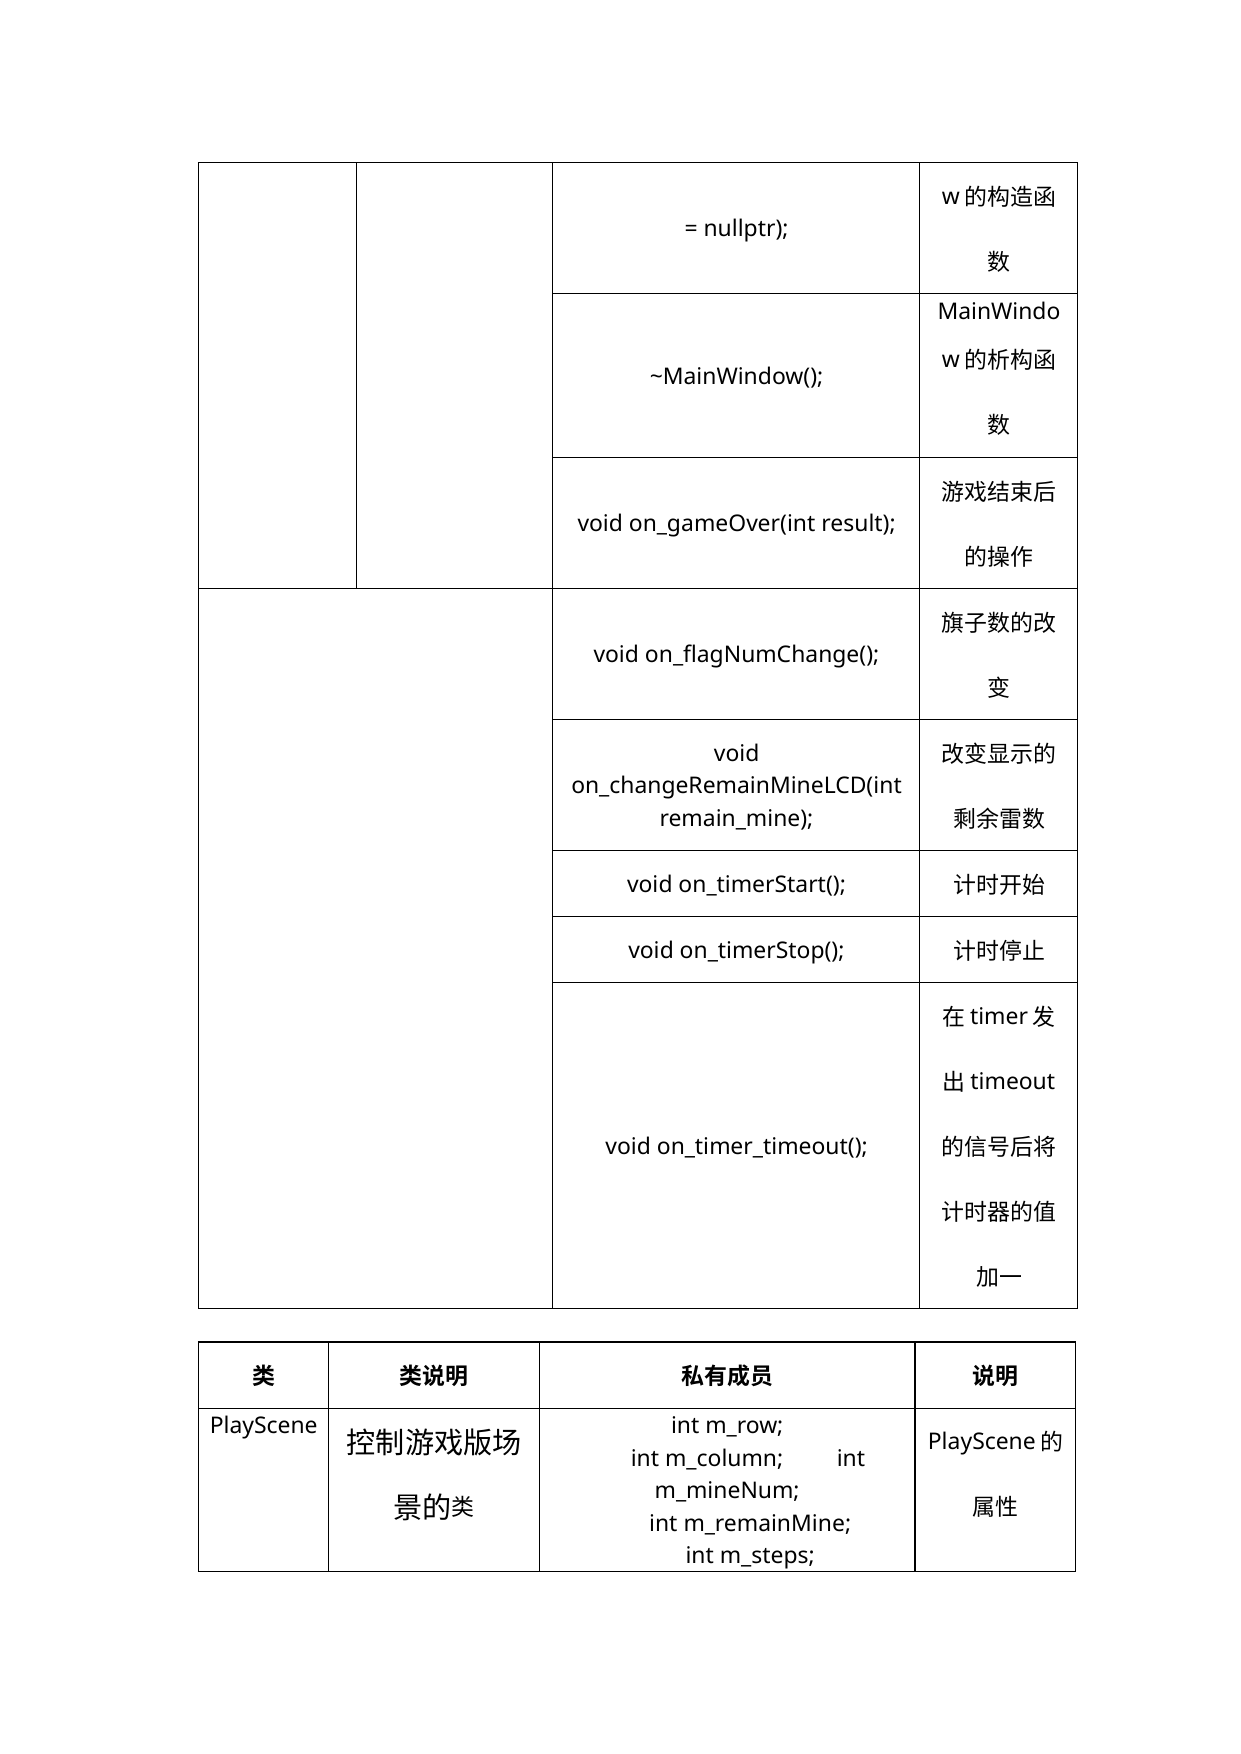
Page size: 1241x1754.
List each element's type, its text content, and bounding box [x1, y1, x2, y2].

table_cell void on_changeRemainMineLCD(int remain_mine); [553, 720, 919, 850]
table_cell void on_timerStart(); [553, 851, 919, 916]
table_cell 控制游戏版场景的类 [329, 1409, 539, 1571]
table_cell PlayScene的属性 [916, 1409, 1075, 1571]
table_cell 在timer发出timeout的信号后将计时器的值加一 [920, 983, 1077, 1308]
table_header 私有成员 [540, 1343, 914, 1407]
table_cell PlayScene [199, 1409, 328, 1571]
table_header 类 [199, 1343, 328, 1407]
table_cell void on_timer_timeout(); [553, 983, 919, 1308]
table_cell 计时开始 [920, 851, 1077, 916]
table_cell 计时停止 [920, 917, 1077, 982]
table_cell MainWindow的构造函数 [920, 163, 1077, 293]
table_header 说明 [916, 1343, 1075, 1407]
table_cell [553, 163, 919, 293]
table_cell void on_flagNumChange(); [553, 589, 919, 719]
table_cell MainWindow的析构函数 [920, 294, 1077, 457]
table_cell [540, 1409, 914, 1571]
table_cell void on_timerStop(); [553, 917, 919, 982]
table_cell ~MainWindow(); [553, 294, 919, 457]
table_header 类说明 [329, 1343, 539, 1407]
table_cell void on_gameOver(int result); [553, 458, 919, 588]
table_cell 游戏结束后的操作 [920, 458, 1077, 588]
table_cell 改变显示的剩余雷数 [920, 720, 1077, 850]
table_cell [199, 589, 552, 1308]
table_cell 旗子数的改变 [920, 589, 1077, 719]
